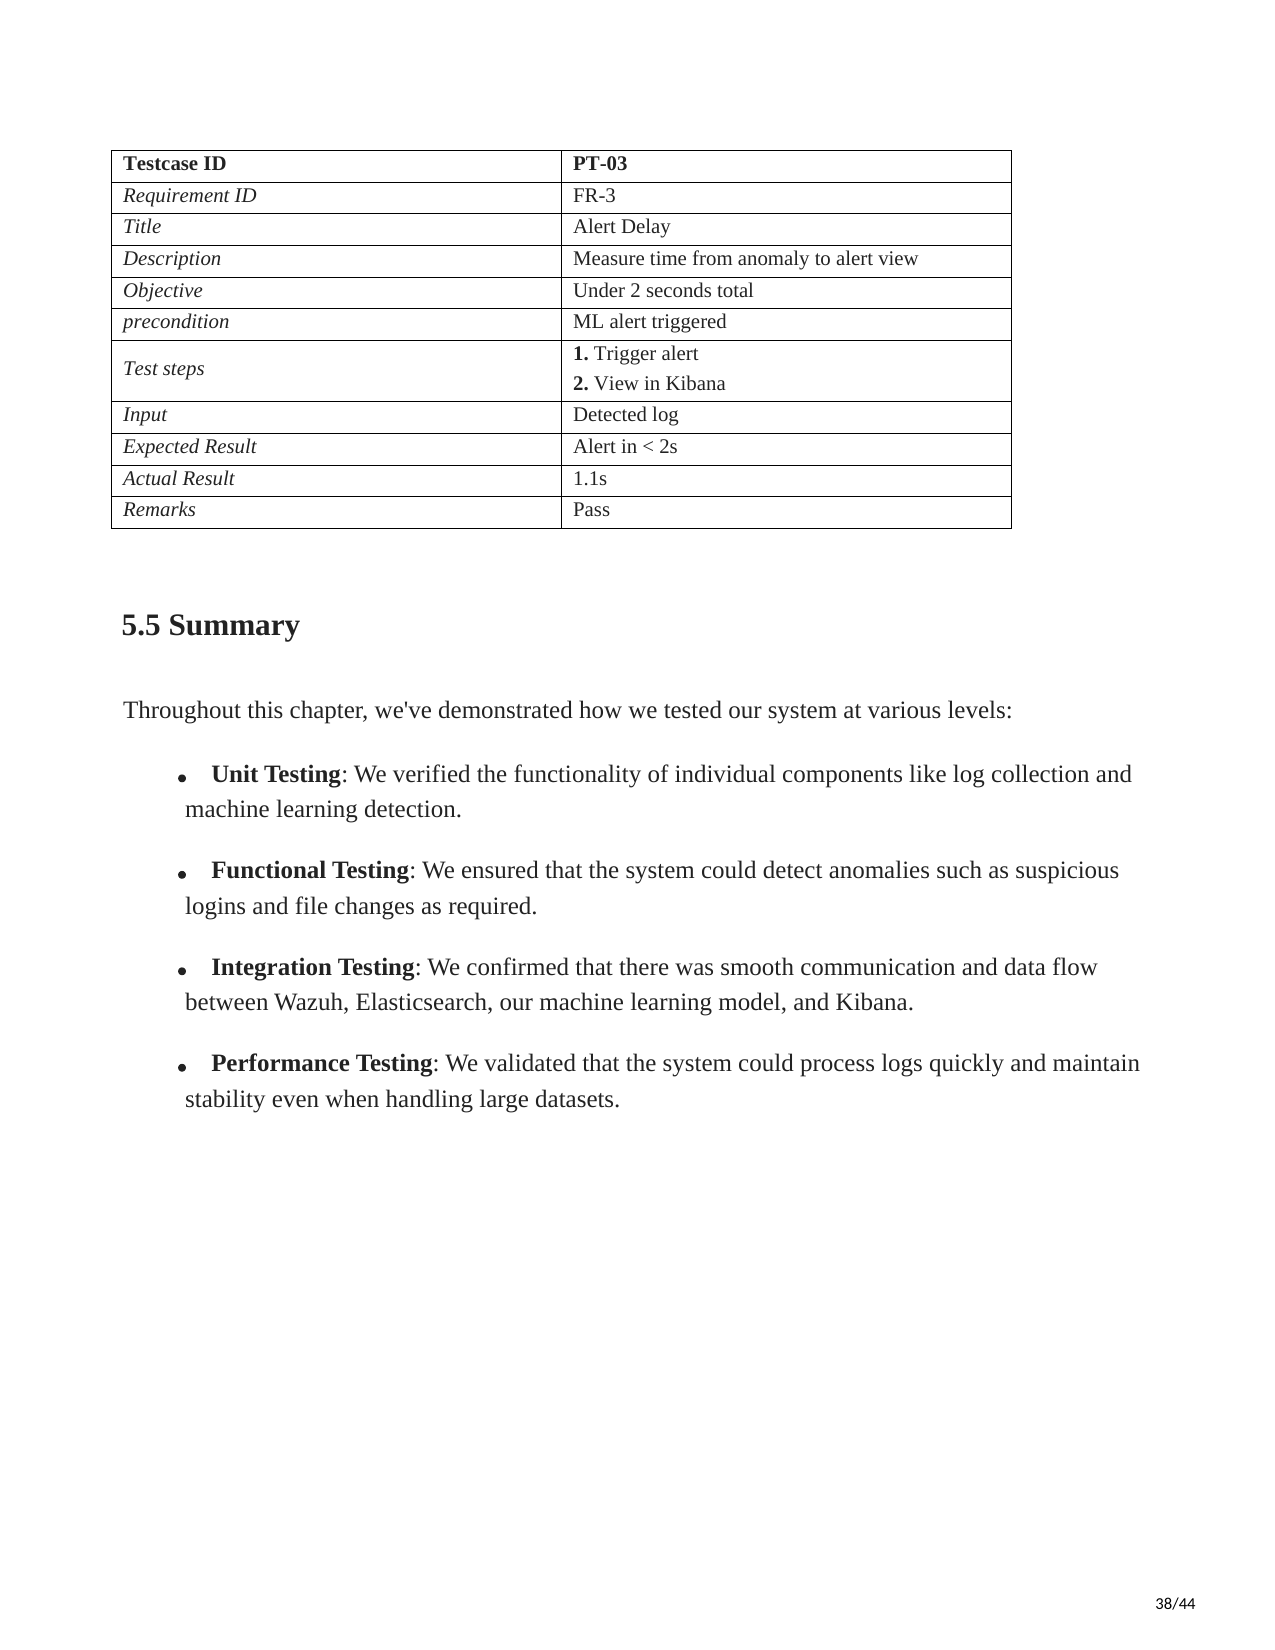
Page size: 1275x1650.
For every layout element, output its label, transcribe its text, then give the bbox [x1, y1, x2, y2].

table_cell Measure time from anomaly to alert view [562, 246, 1011, 277]
text Performance Testing: We validated that the system could process logs quickly and maintain stability even when handling large datasets. [159, 1048, 1150, 1112]
subtitle 5.5 Summary [121, 606, 1151, 642]
table_cell Pass [562, 497, 1011, 528]
table_cell 1.1s [562, 466, 1011, 496]
table_cell FR-3 [562, 183, 1011, 213]
table_cell precondition [112, 309, 561, 340]
table_cell Actual Result [112, 466, 561, 496]
table_cell Objective [112, 278, 561, 308]
text Unit Testing: We verified the functionality of individual components like log collection and machine learning detection. [159, 759, 1150, 823]
table_cell 1. Trigger alert 2. View in Kibana [562, 341, 1011, 401]
table_cell Expected Result [112, 434, 561, 464]
table_cell Input [112, 402, 561, 433]
table_cell Detected log [562, 402, 1011, 433]
table_header PT-03 [562, 151, 1011, 182]
table_cell Description [112, 246, 561, 277]
table_cell Alert Delay [562, 214, 1011, 245]
table_cell Requirement ID [112, 183, 561, 213]
table_header Testcase ID [112, 151, 561, 182]
text Throughout this chapter, we've demonstrated how we tested our system at various levels: [123, 696, 1150, 724]
table_cell Test steps [112, 341, 561, 401]
table_cell ML alert triggered [562, 309, 1011, 340]
table_cell Under 2 seconds total [562, 278, 1011, 308]
table_cell Alert in < 2s [562, 434, 1011, 464]
table_cell Title [112, 214, 561, 245]
text Functional Testing: We ensured that the system could detect anomalies such as suspicious logins and file changes as required. [159, 856, 1150, 919]
text Integration Testing: We confirmed that there was smooth communication and data flow between Wazuh, Elasticsearch, our machine learning model, and Kibana. [159, 952, 1150, 1016]
table_cell Remarks [112, 497, 561, 528]
